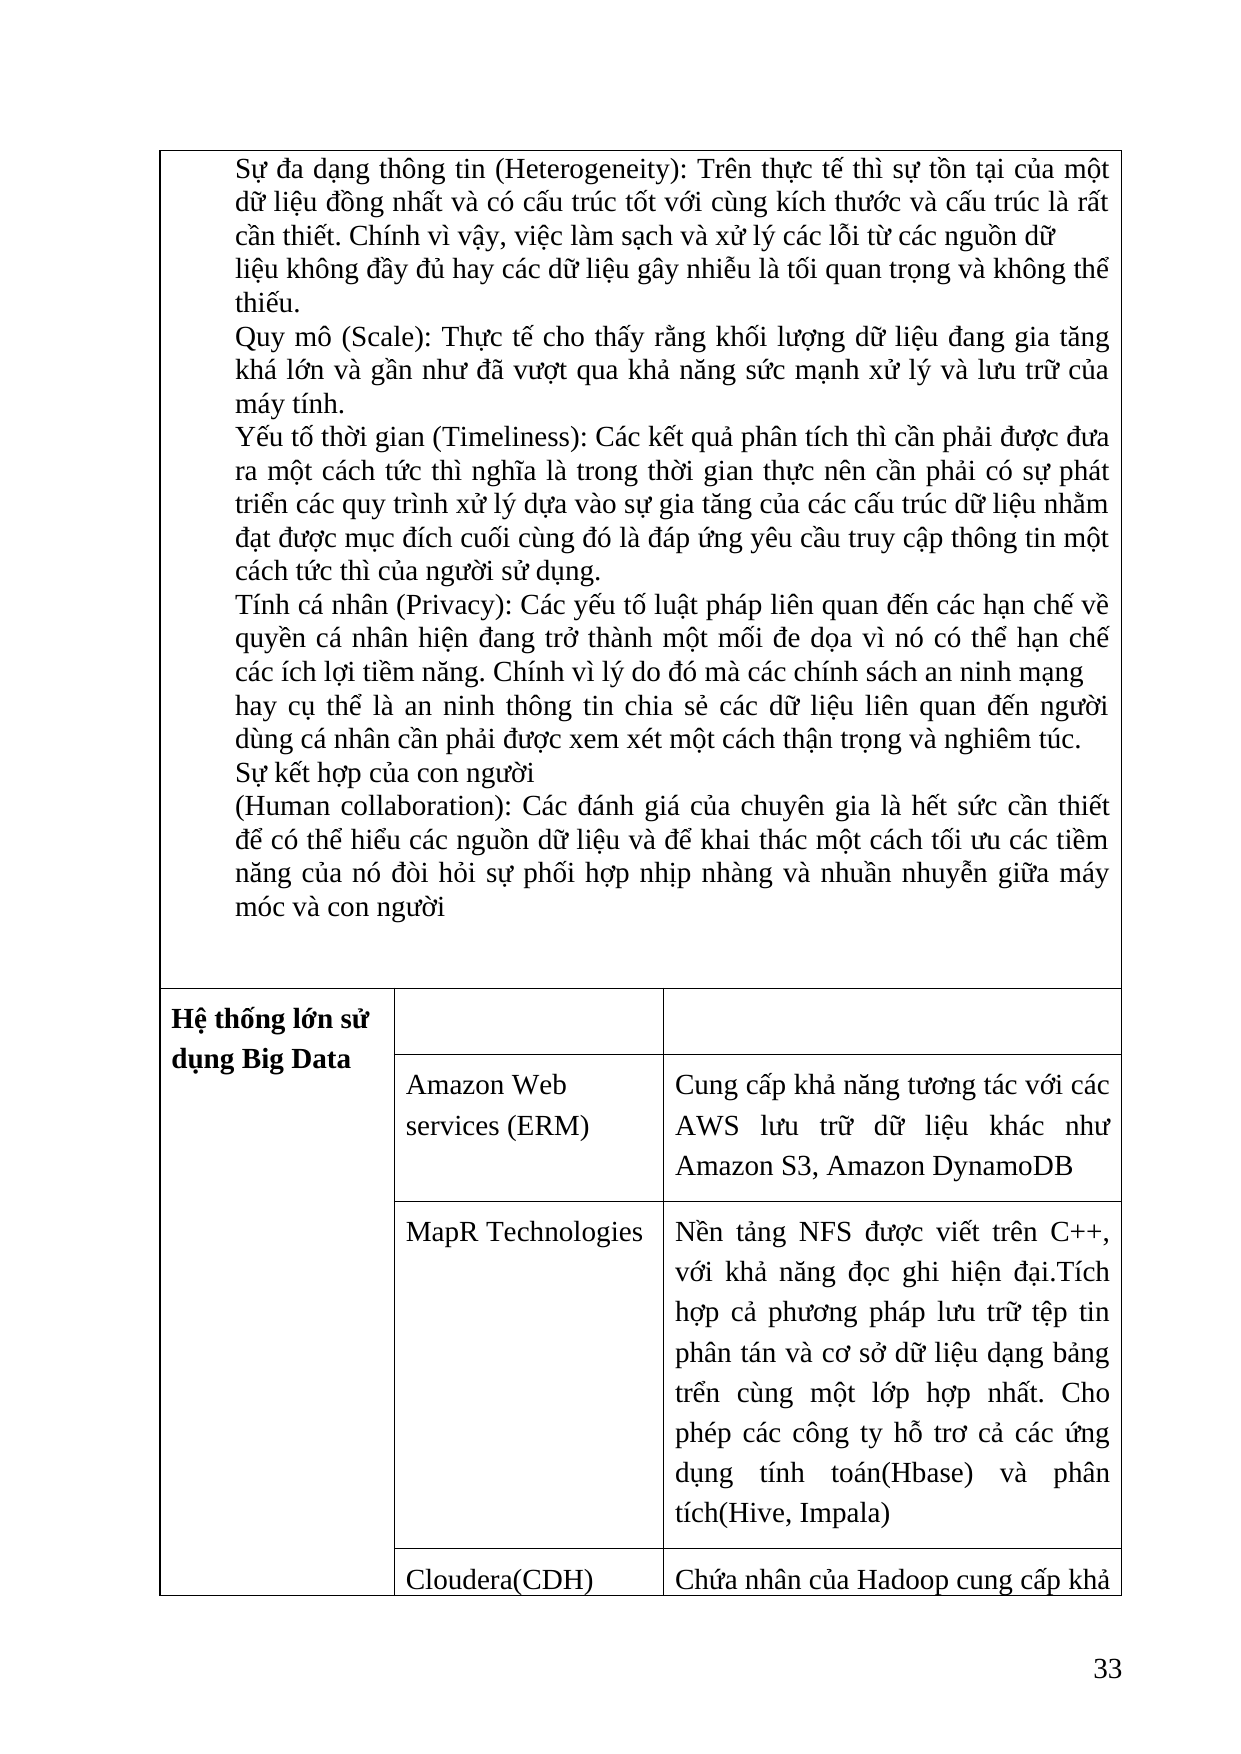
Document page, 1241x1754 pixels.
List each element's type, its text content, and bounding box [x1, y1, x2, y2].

table_cell Cloudera(CDH) [395, 1549, 663, 1595]
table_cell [664, 1549, 1121, 1595]
table_cell Hệ thống lớn sử dụng Big Data [161, 989, 394, 1595]
table_cell [664, 989, 1121, 1054]
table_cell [161, 151, 1121, 988]
table_cell Nền tảng NFS được viết trên C++, với khả năng đọc ghi hiện đại.Tích hợp cả phương pháp lưu trữ tệp tin phân tán và cơ sở dữ liệu dạng bảng trển cùng một lớp hợp nhất. Cho phép các công ty hỗ trơ cả các ứng dụng tính toán(Hbase) và phân tích(Hive, Impala) [664, 1202, 1121, 1548]
table_cell Cung cấp khả năng tương tác với các AWS lưu trữ dữ liệu khác như Amazon S3, Amazon DynamoDB [664, 1055, 1121, 1201]
table_cell [395, 989, 663, 1054]
table_cell MapR Technologies [395, 1202, 663, 1548]
table_cell Amazon Web services (ERM) [395, 1055, 663, 1201]
